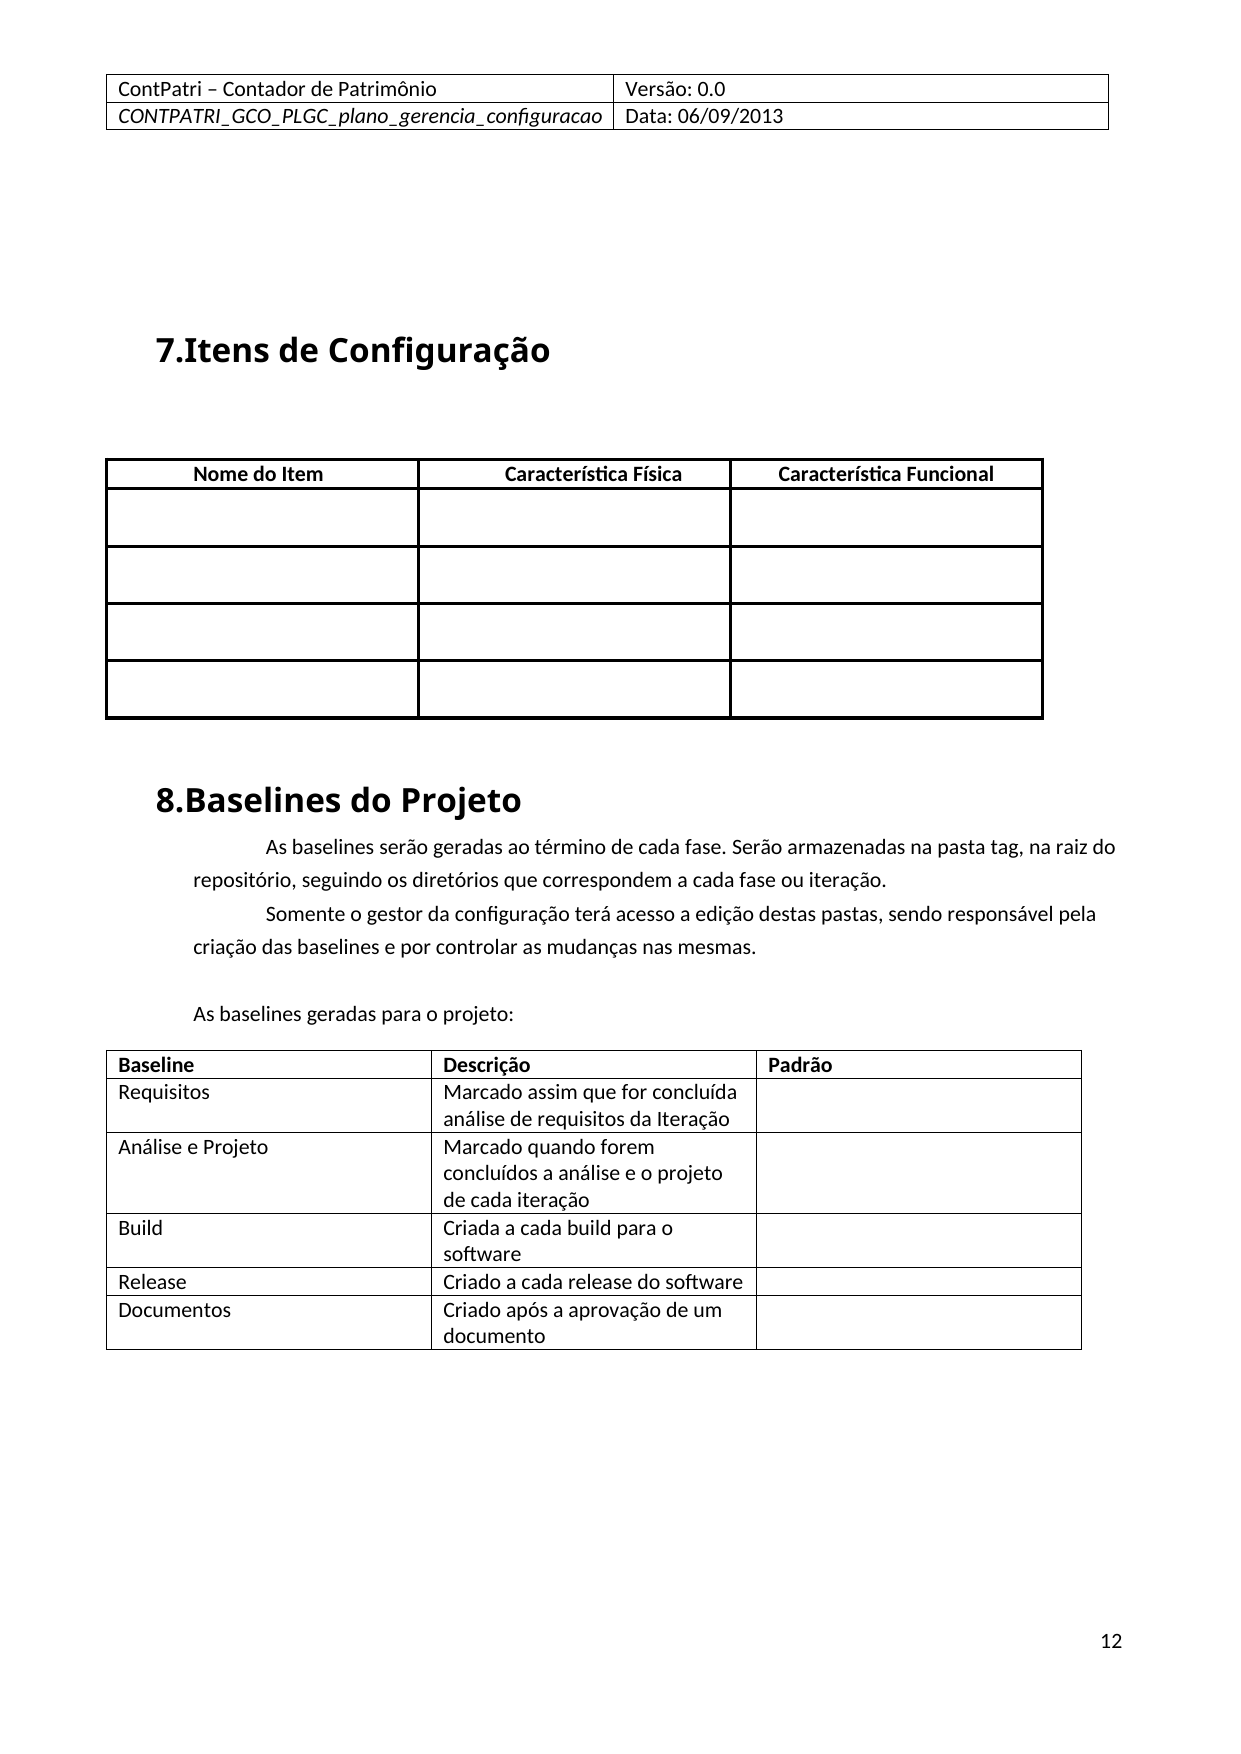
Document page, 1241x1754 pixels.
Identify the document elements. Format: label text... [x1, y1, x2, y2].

table_cell Criada a cada build para o software [432, 1214, 756, 1267]
table_cell Release [107, 1268, 431, 1295]
table_cell Requisitos [107, 1079, 431, 1132]
table_cell Marcado quando forem concluídos a análise e o projeto de cada iteração [432, 1133, 756, 1213]
table_cell [420, 662, 729, 716]
table_header Característica Funcional [732, 461, 1041, 487]
table_cell [757, 1133, 1081, 1213]
list Baselines do Projeto [156, 776, 1122, 822]
table_cell [732, 605, 1041, 659]
list Itens de Configuração [156, 327, 1122, 373]
table_cell [420, 548, 729, 602]
table_cell [757, 1214, 1081, 1267]
table_cell Documentos [107, 1296, 431, 1349]
table_header Característica Física [420, 461, 729, 487]
table_cell [108, 662, 417, 716]
table_cell [108, 548, 417, 602]
table_cell [420, 605, 729, 659]
table_cell [108, 490, 417, 544]
list Somente o gestor da configuração terá acesso a edição destas pastas, sendo responsável pela criação das baselines e por controlar as mudanças nas mesmas. [193, 900, 1122, 960]
table_cell Build [107, 1214, 431, 1267]
table_cell [757, 1079, 1081, 1132]
table_cell [732, 548, 1041, 602]
table_cell Marcado assim que for concluída análise de requisitos da Iteração [432, 1079, 756, 1132]
table_cell [757, 1268, 1081, 1295]
table_header Nome do Item [108, 461, 417, 487]
table_cell [757, 1296, 1081, 1349]
table_cell [108, 605, 417, 659]
table_header Baseline [107, 1051, 431, 1077]
table_cell [732, 490, 1041, 544]
list As baselines geradas para o projeto: [193, 1000, 1122, 1026]
table_header Padrão [757, 1051, 1081, 1077]
table_cell Análise e Projeto [107, 1133, 431, 1213]
table_cell [420, 490, 729, 544]
list As baselines serão geradas ao término de cada fase. Serão armazenadas na pasta tag, na raiz do repositório, seguindo os diretórios que correspondem a cada fase ou iteração. [193, 833, 1122, 893]
table_cell Criado a cada release do software [432, 1268, 756, 1295]
table_header Descrição [432, 1051, 756, 1077]
table_cell Criado após a aprovação de um documento [432, 1296, 756, 1349]
table_cell [732, 662, 1041, 716]
